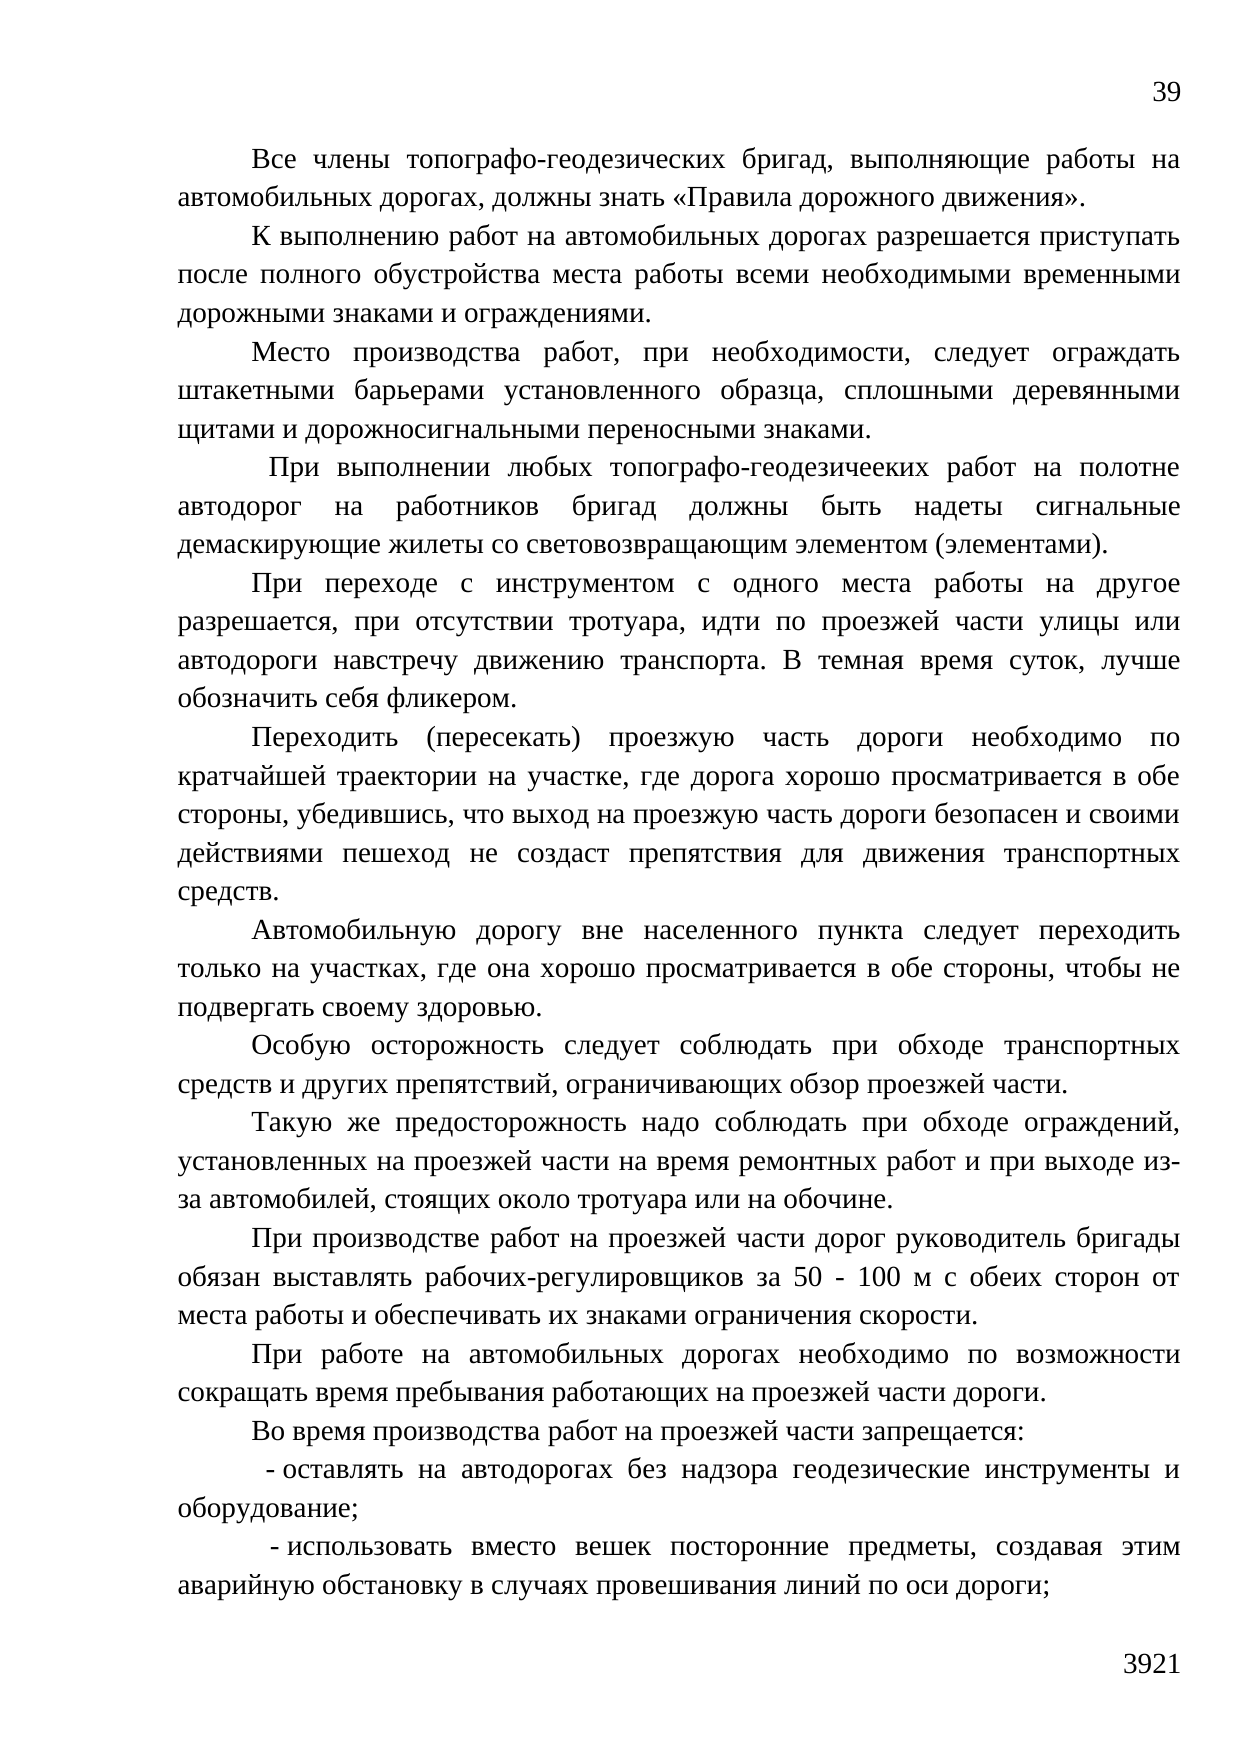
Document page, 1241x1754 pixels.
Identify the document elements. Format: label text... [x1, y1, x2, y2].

text - оставлять на автодорогах без надзора геодезические инструменты и оборудование; [177, 1451, 1181, 1523]
text При выполнении любых топографо-геодезичееких работ на полотне автодорог на работников бригад должны быть надеты сигнальные демаскирующие жилеты со световозвращающим элементом (элементами). [177, 449, 1181, 560]
text К выполнению работ на автомобильных дорогах разрешается приступать после полного обустройства места работы всеми необходимыми временными дорожными знаками и ограждениями. [177, 218, 1181, 329]
text Особую осторожность следует соблюдать при обходе транспортных средств и других препятствий, ограничивающих обзор проезжей части. [177, 1027, 1181, 1099]
text Переходить (пересекать) проезжую часть дороги необходимо по кратчайшей траектории на участке, где дорога хорошо просматривается в обе стороны, убедившись, что выход на проезжую часть дороги безопасен и своими действиями пешеход не создаст препятствия для движения транспортных средств. [177, 719, 1181, 907]
text При работе на автомобильных дорогах необходимо по возможности сокращать время пребывания работающих на проезжей части дороги. [177, 1336, 1181, 1408]
text Автомобильную дорогу вне населенного пункта следует переходить только на участках, где она хорошо просматривается в обе стороны, чтобы не подвергать своему здоровью. [177, 912, 1181, 1022]
text Место производства работ, при необходимости, следует ограждать штакетными барьерами установленного образца, сплошными деревянными щитами и дорожносигнальными переносными знаками. [177, 334, 1181, 444]
text Такую же предосторожность надо соблюдать при обходе ограждений, установленных на проезжей части на время ремонтных работ и при выходе из-за автомобилей, стоящих около тротуара или на обочине. [177, 1104, 1181, 1215]
text При производстве работ на проезжей части дорог руководитель бригады обязан выставлять рабочих-регулировщиков за 50 - 100 м с обеих сторон от места работы и обеспечивать их знаками ограничения скорости. [177, 1220, 1181, 1331]
text Все члены топографо-геодезических бригад, выполняющие работы на автомобильных дорогах, должны знать «Правила дорожного движения». [177, 141, 1181, 213]
text При переходе с инструментом с одного места работы на другое разрешается, при отсутствии тротуара, идти по проезжей части улицы или автодороги навстречу движению транспорта. В темная время суток, лучше обозначить себя фликером. [177, 565, 1181, 714]
text - использовать вместо вешек посторонние предметы, создавая этим аварийную обстановку в случаях провешивания линий по оси дороги; [177, 1528, 1181, 1601]
text Во время производства работ на проезжей части запрещается: [177, 1413, 1181, 1446]
